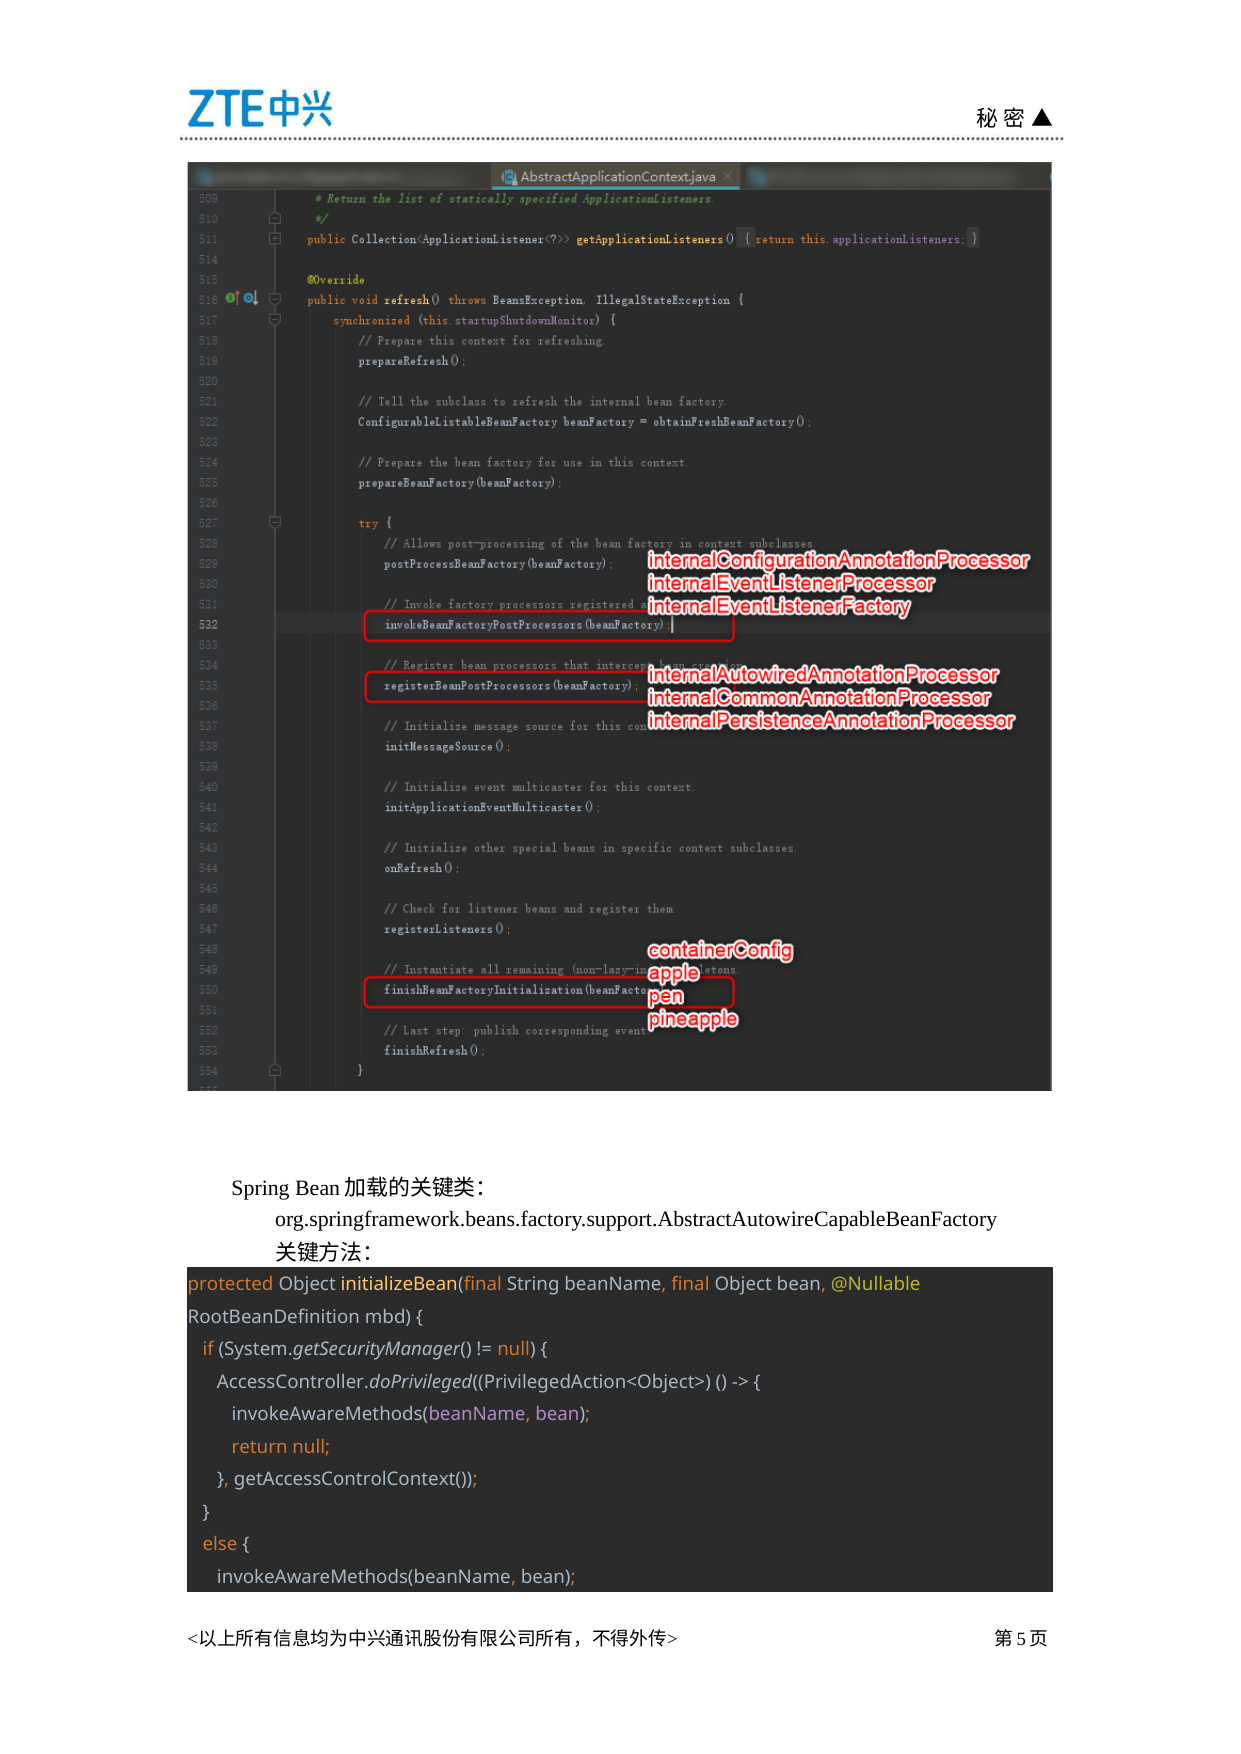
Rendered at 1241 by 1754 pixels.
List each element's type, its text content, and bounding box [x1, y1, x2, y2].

picture [179, 134, 1064, 143]
text 关键方法： [231, 1234, 1053, 1267]
picture [187, 162, 1052, 1091]
text org.springframework.beans.factory.support.AbstractAutowireCapableBeanFactory [231, 1202, 1053, 1234]
picture [187, 88, 333, 127]
text Spring Bean加载的关键类： [187, 1169, 1053, 1202]
